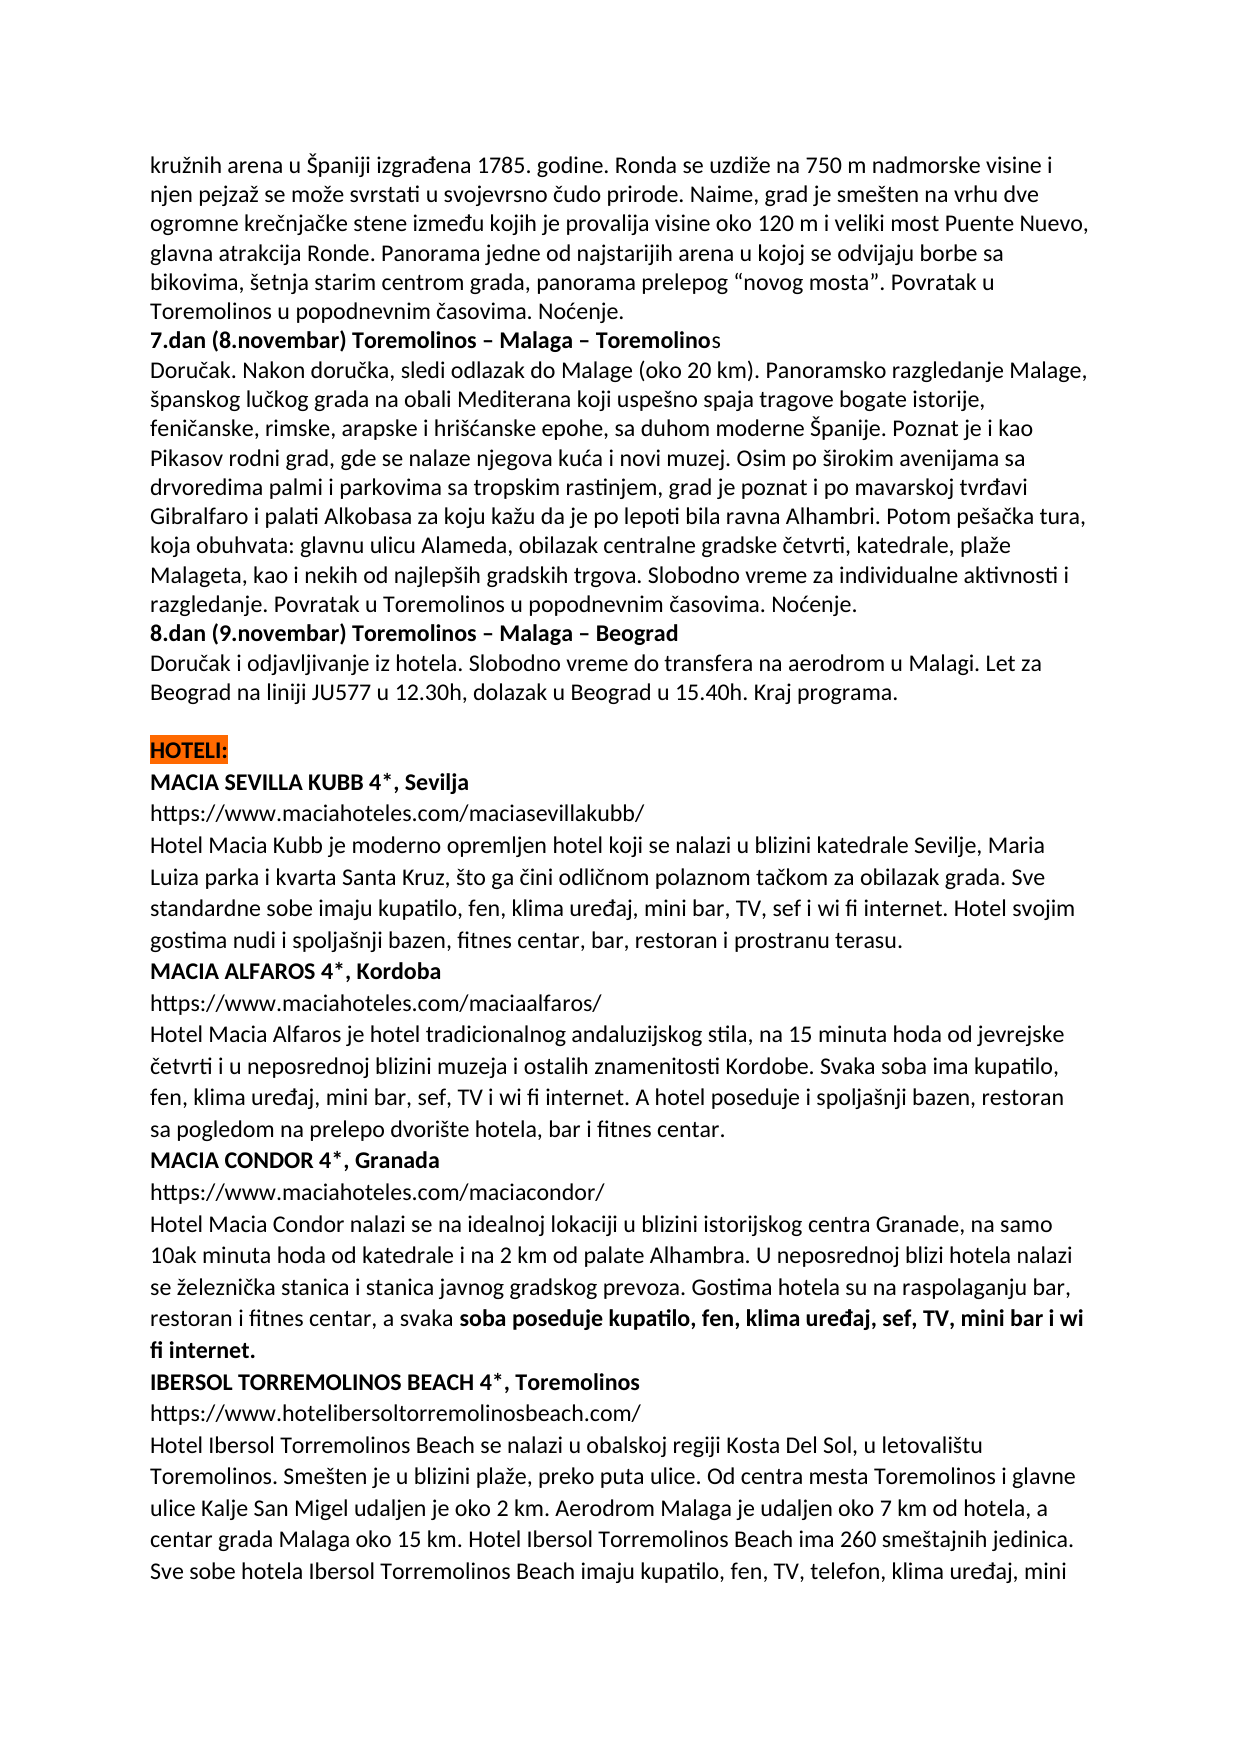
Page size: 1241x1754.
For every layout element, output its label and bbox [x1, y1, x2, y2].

text [150, 735, 1090, 1585]
text [150, 150, 1090, 706]
